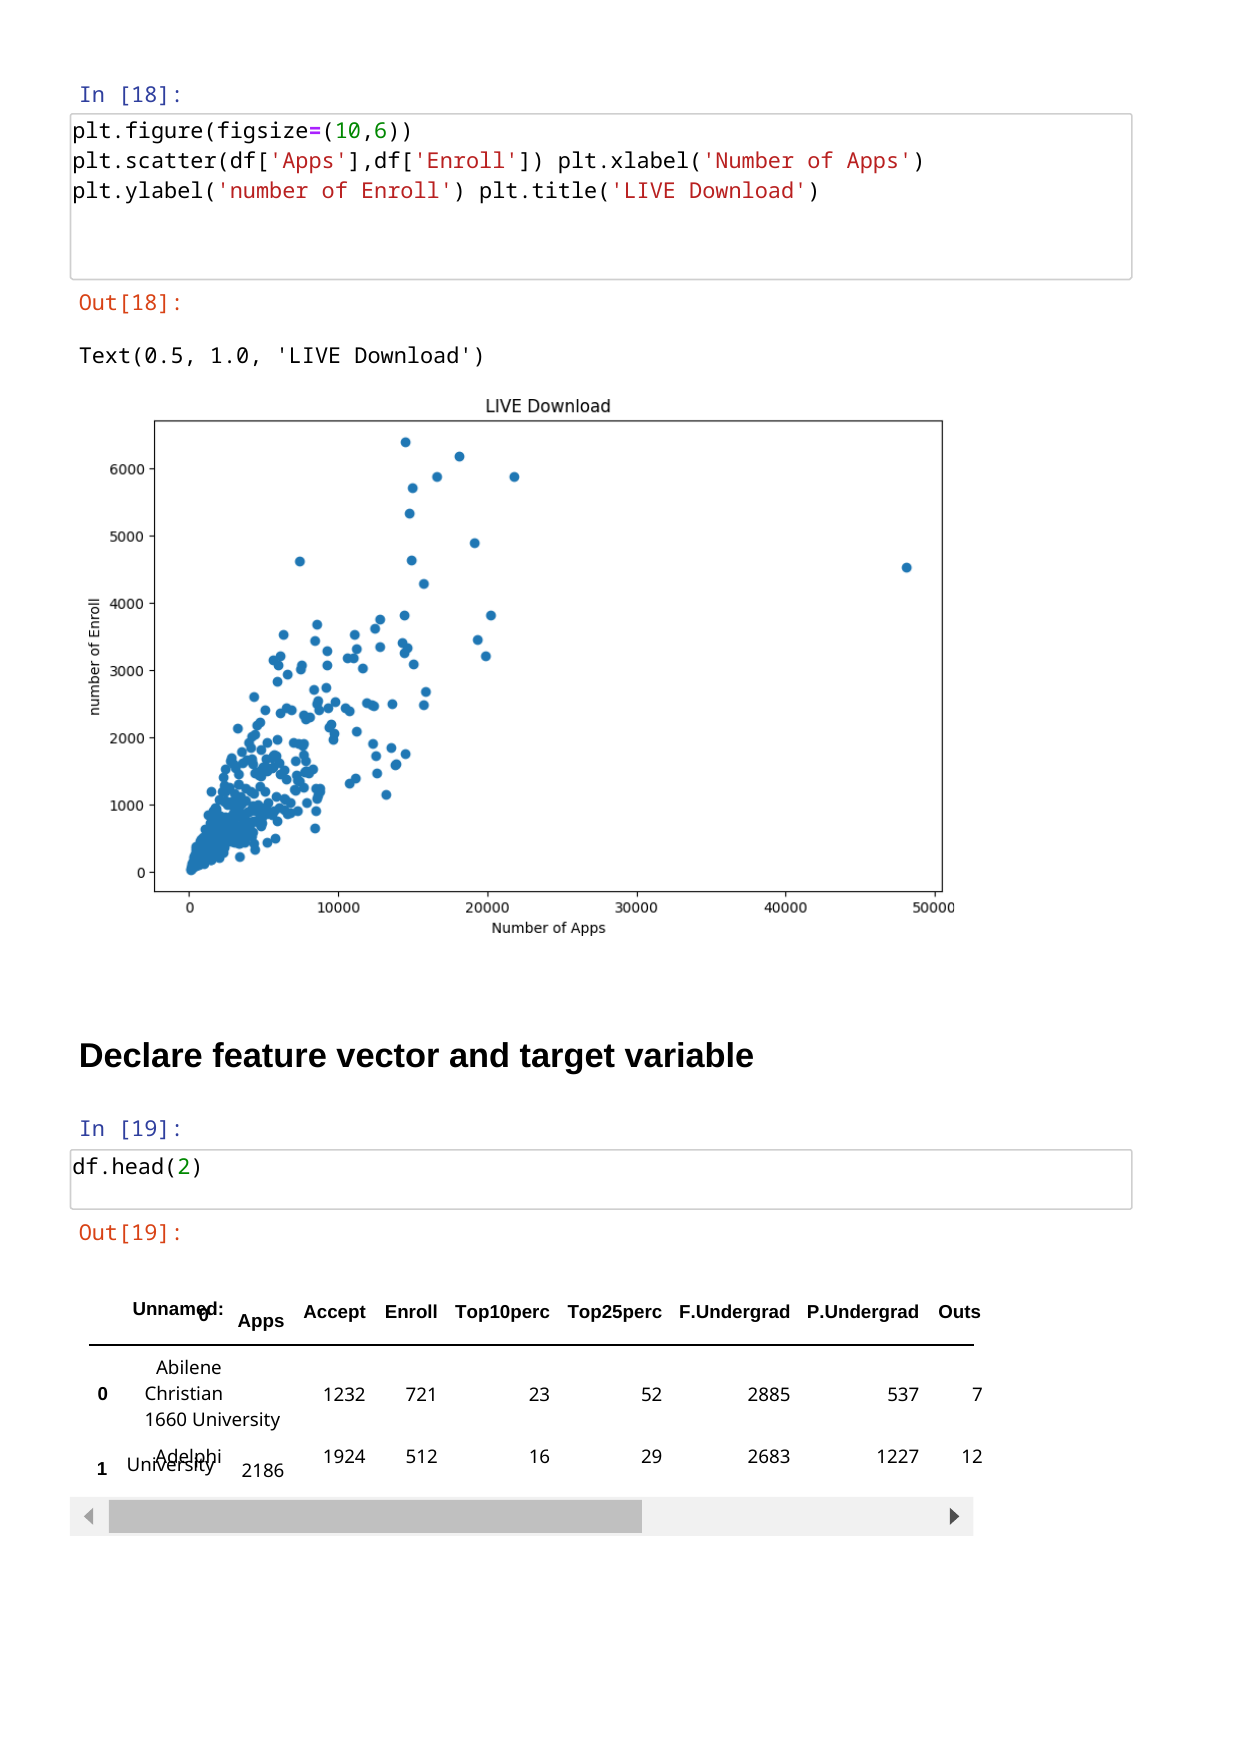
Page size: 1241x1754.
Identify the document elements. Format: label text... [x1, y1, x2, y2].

text Text(0.5, 1.0, 'LIVE Download') [78, 339, 1151, 369]
picture [88, 399, 955, 936]
text Out[19]: [78, 1149, 1151, 1246]
text 0 [198, 1303, 1151, 1325]
text In [19]: [78, 1113, 1151, 1143]
text In [18]: [78, 79, 1151, 109]
text Out[18]: [78, 115, 1151, 317]
subtitle Declare feature vector and target variable [78, 1036, 1151, 1075]
text University [126, 1452, 1151, 1477]
